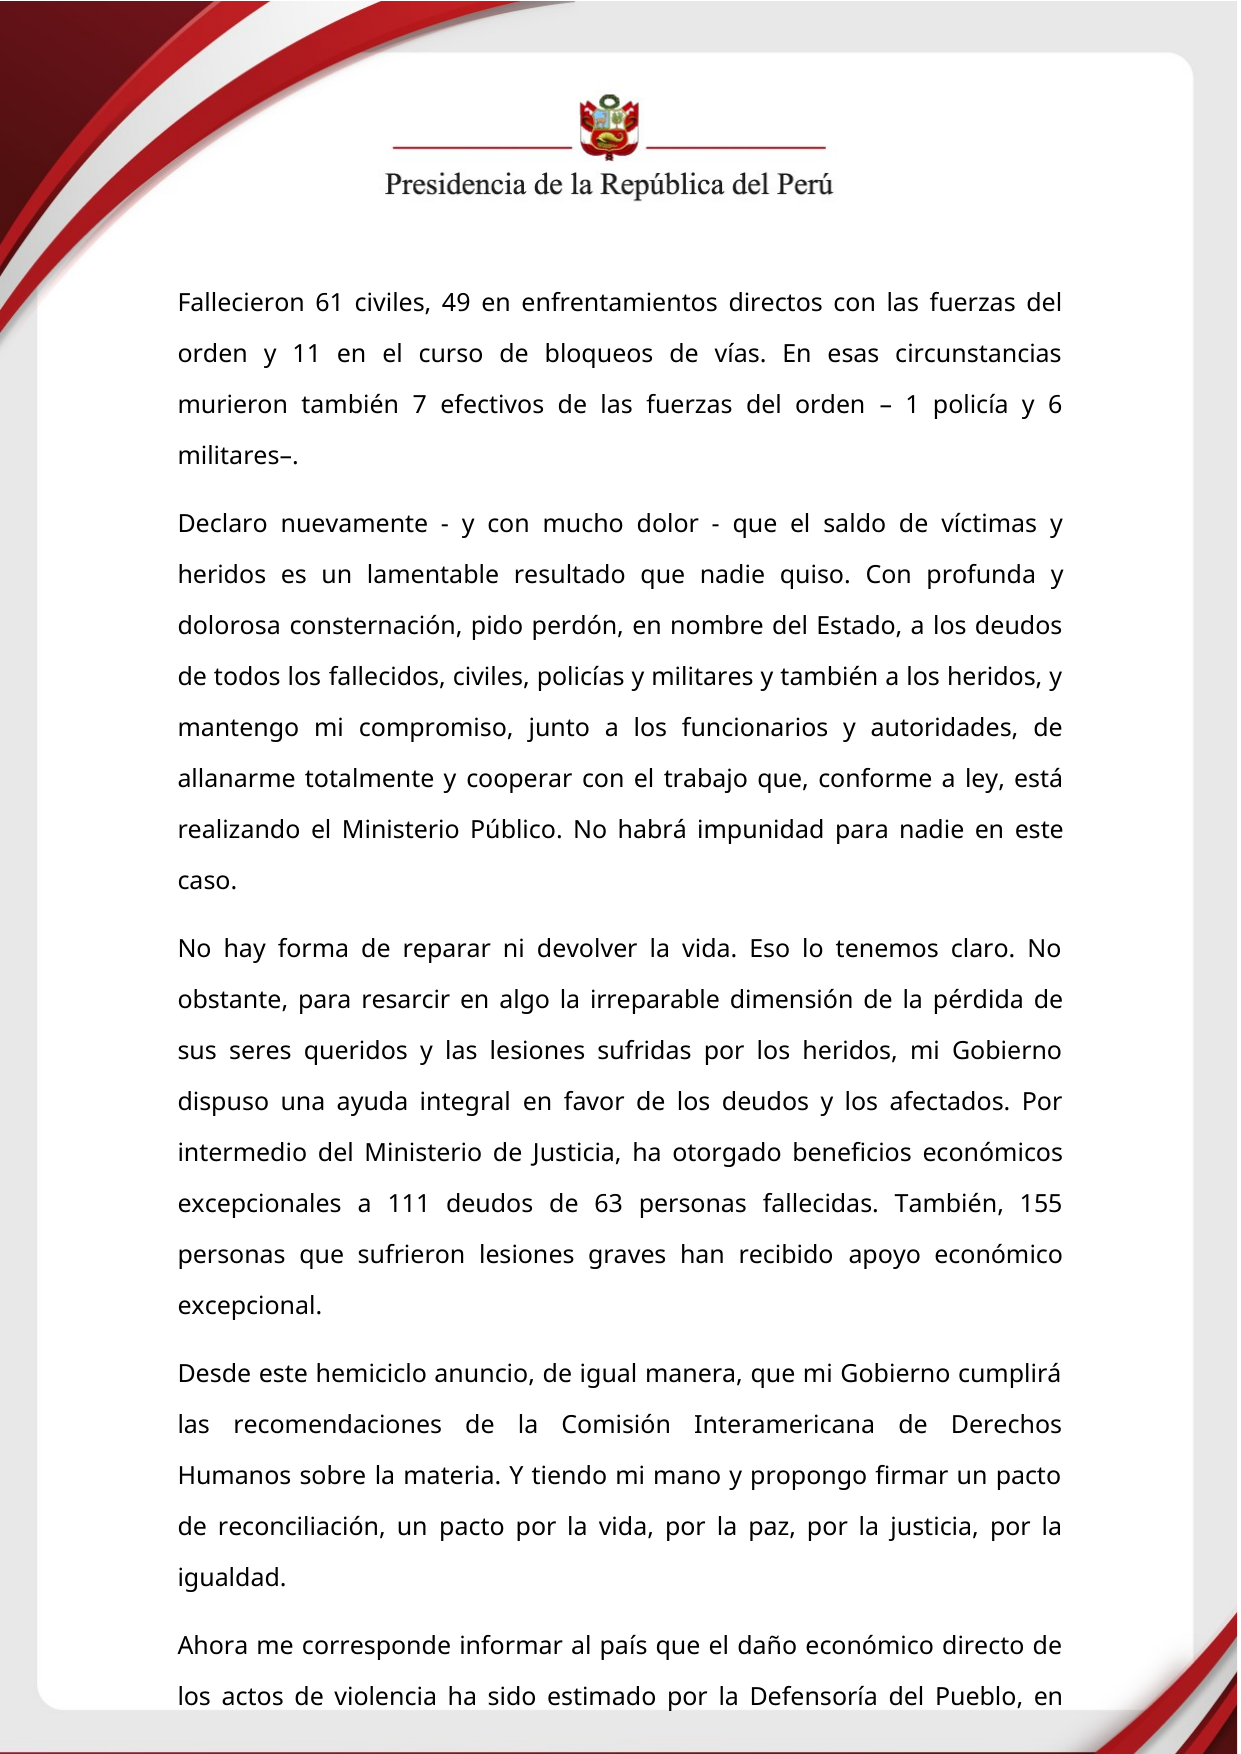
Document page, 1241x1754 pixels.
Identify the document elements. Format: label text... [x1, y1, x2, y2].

text Fallecieron 61 civiles, 49 en enfrentamientos directos con las fuerzas del orden y 11 en el curso de bloqueos de vías. En esas circunstancias murieron también 7 efectivos de las fuerzas del orden – 1 policía y 6 militares–. [177, 285, 1063, 472]
text Desde este hemiciclo anuncio, de igual manera, que mi Gobierno cumplirá las recomendaciones de la Comisión Interamericana de Derechos Humanos sobre la materia. Y tiendo mi mano y propongo firmar un pacto de reconciliación, un pacto por la vida, por la paz, por la justicia, por la igualdad. [177, 1356, 1063, 1594]
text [177, 1628, 1063, 1713]
text Declaro nuevamente - y con mucho dolor - que el saldo de víctimas y heridos es un lamentable resultado que nadie quiso. Con profunda y dolorosa consternación, pido perdón, en nombre del Estado, a los deudos de todos los fallecidos, civiles, policías y militares y también a los heridos, y mantengo mi compromiso, junto a los funcionarios y autoridades, de allanarme totalmente y cooperar con el trabajo que, conforme a ley, está realizando el Ministerio Público. No habrá impunidad para nadie en este caso. [177, 506, 1063, 897]
text No hay forma de reparar ni devolver la vida. Eso lo tenemos claro. No obstante, para resarcir en algo la irreparable dimensión de la pérdida de sus seres queridos y las lesiones sufridas por los heridos, mi Gobierno dispuso una ayuda integral en favor de los deudos y los afectados. Por intermedio del Ministerio de Justicia, ha otorgado beneficios económicos excepcionales a 111 deudos de 63 personas fallecidas. También, 155 personas que sufrieron lesiones graves han recibido apoyo económico excepcional. [177, 931, 1063, 1322]
picture [0, 1, 1238, 1754]
